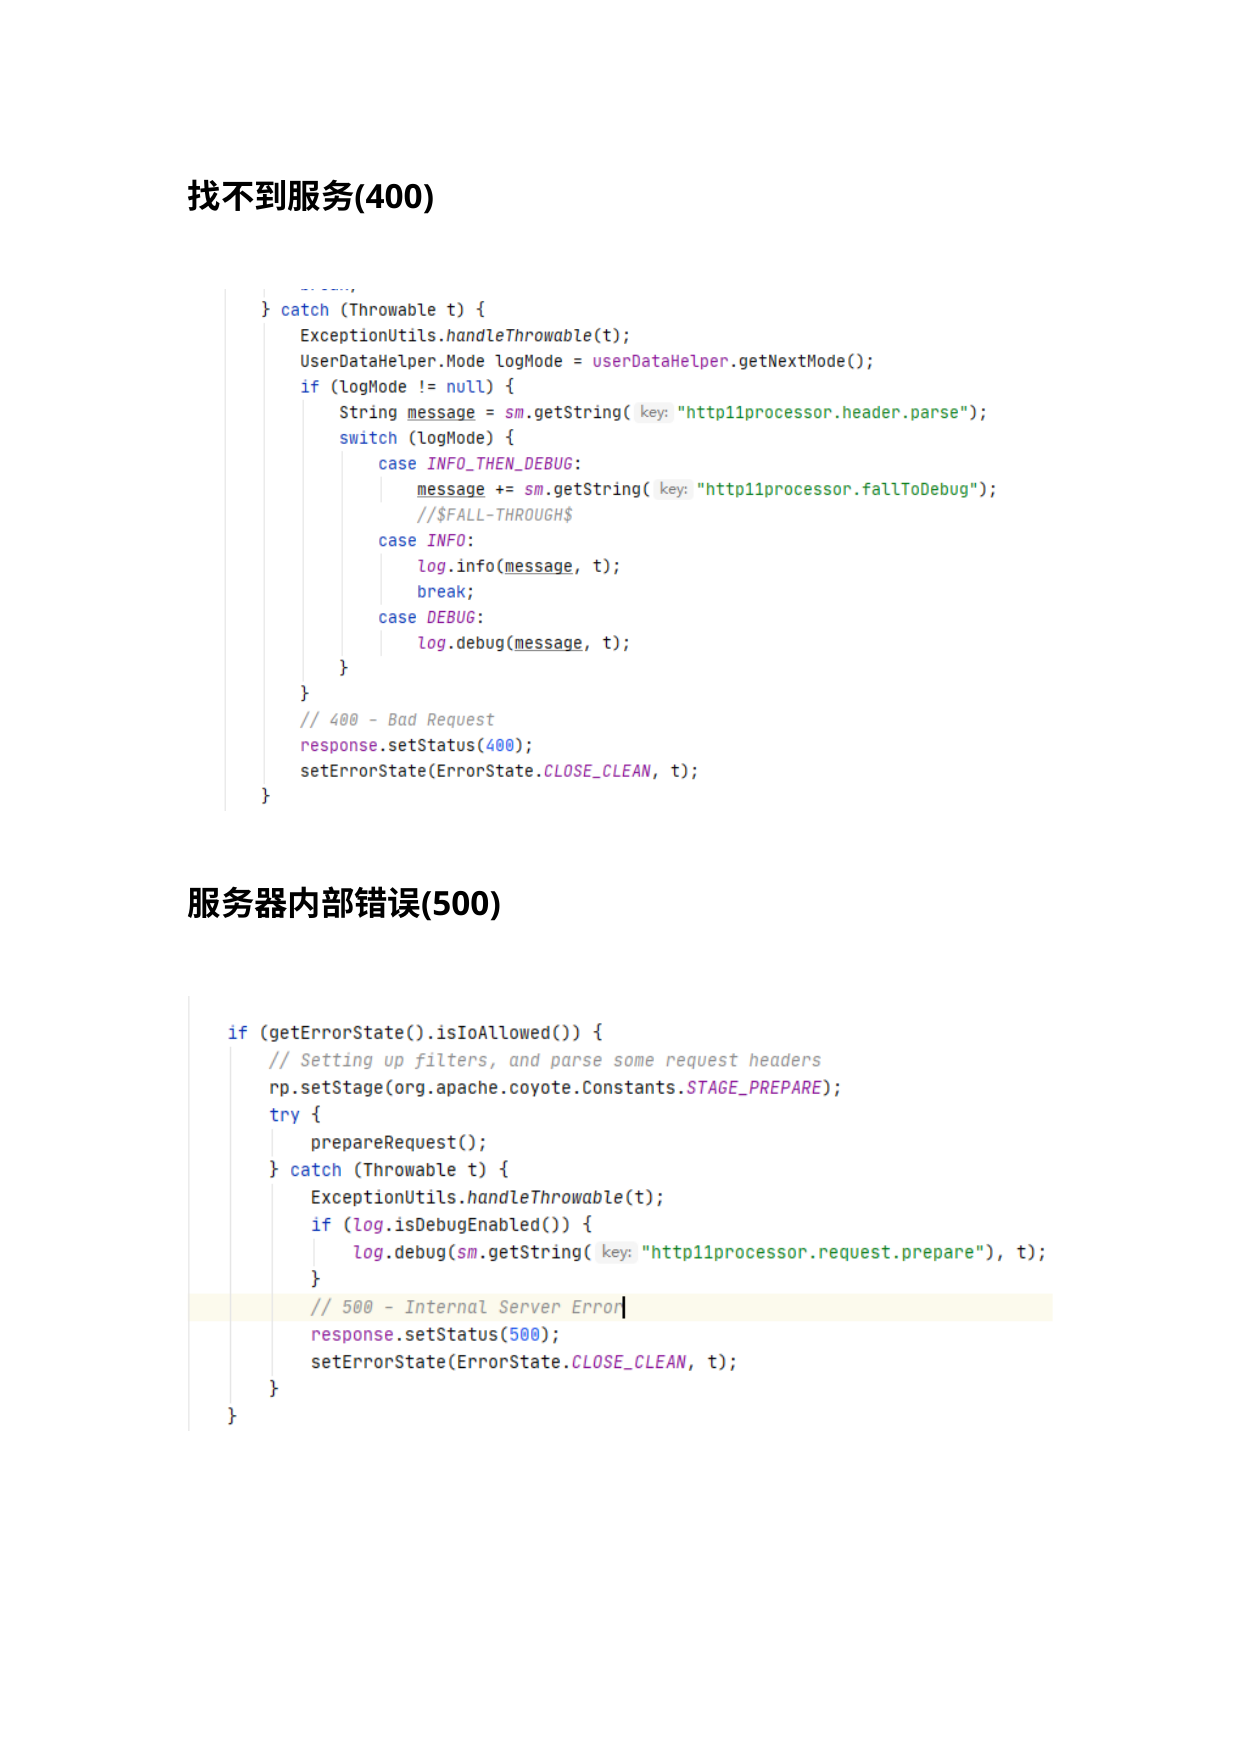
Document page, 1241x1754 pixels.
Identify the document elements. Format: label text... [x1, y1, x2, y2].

subtitle 服务器内部错误(500) [187, 869, 1053, 934]
subtitle 找不到服务(400) [187, 162, 1053, 227]
picture [187, 996, 1053, 1431]
picture [187, 289, 1053, 811]
